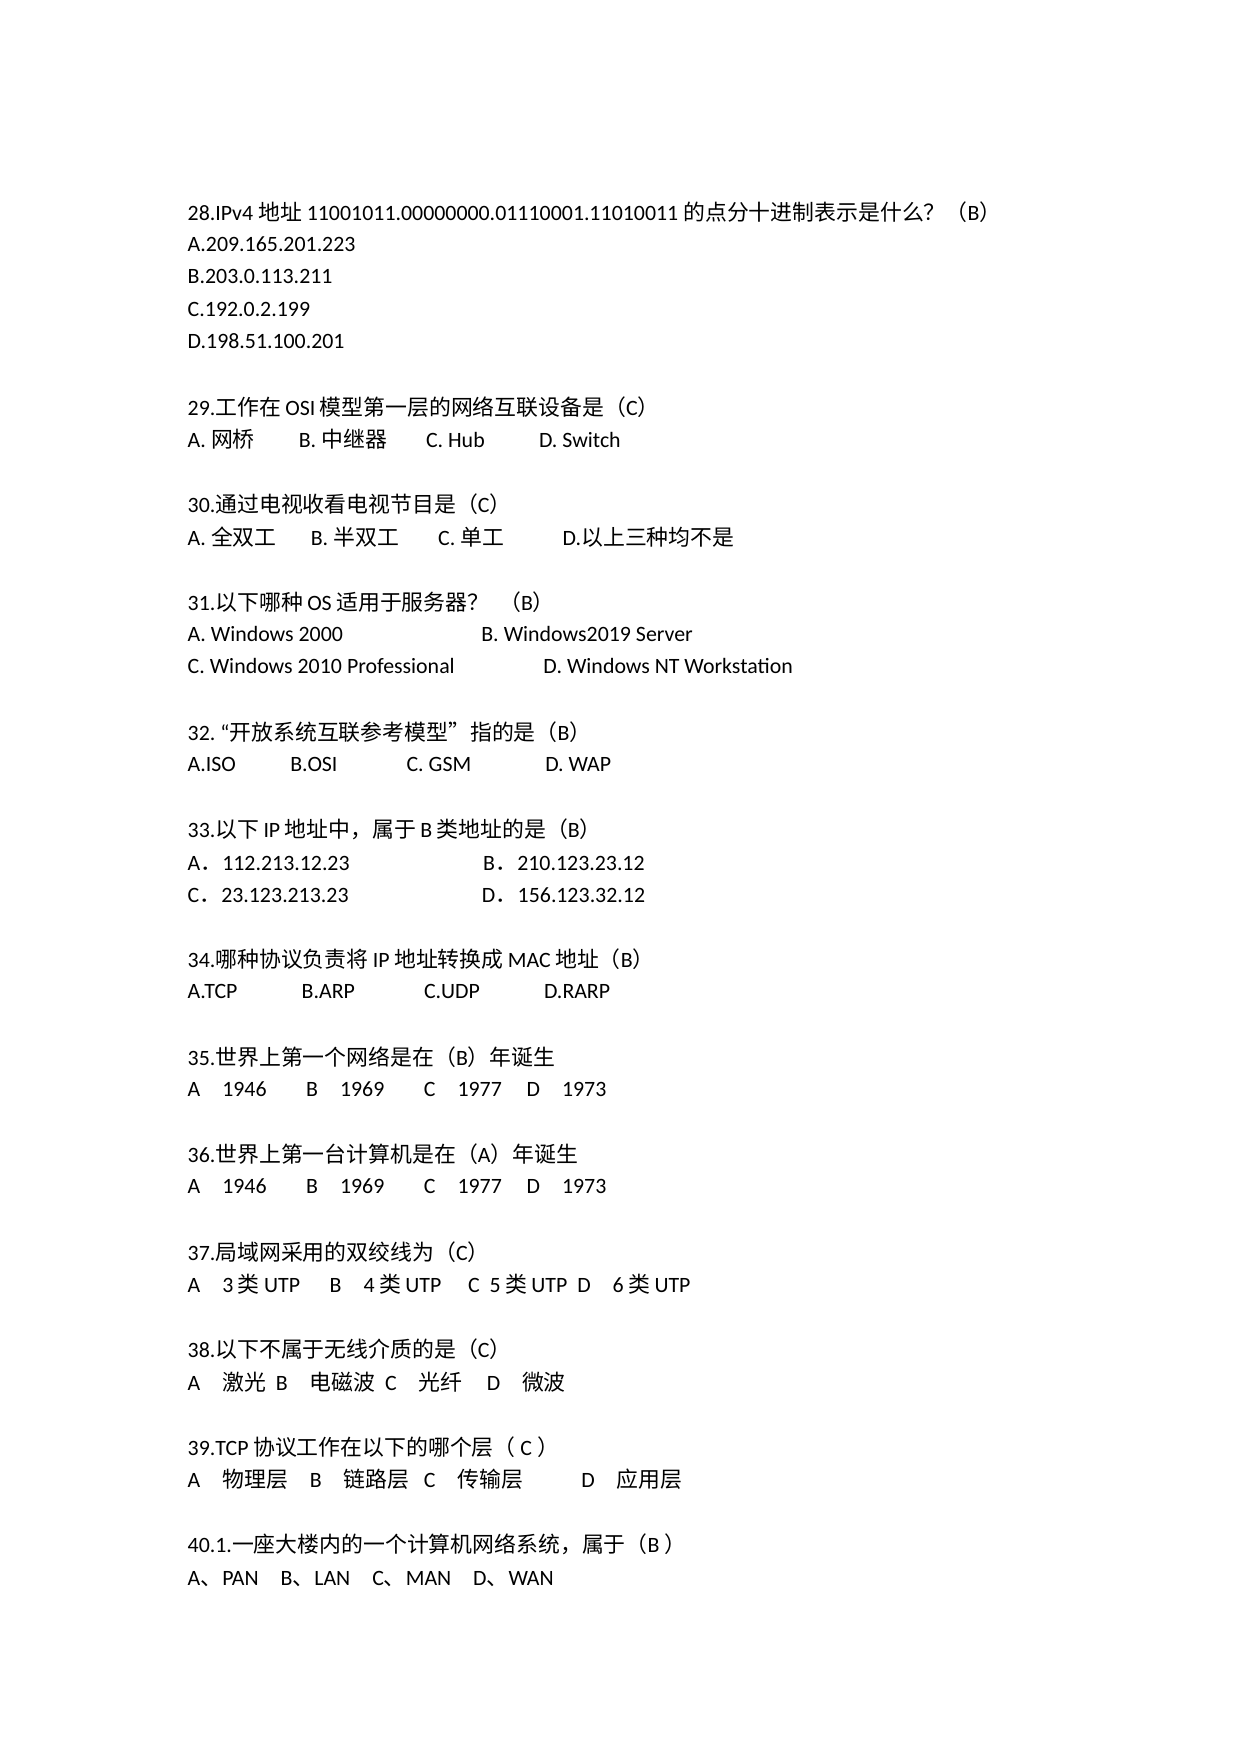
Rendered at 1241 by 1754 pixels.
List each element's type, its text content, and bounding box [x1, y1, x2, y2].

text 30.通过电视收看电视节目是（C） [187, 487, 1053, 519]
text C. Windows 2010 Professional D. Windows NT Workstation [187, 649, 1053, 682]
text A 激光 B 电磁波 C 光纤 D 微波 [187, 1364, 1053, 1397]
text A.TCP B.ARP C.UDP D.RARP [187, 974, 1053, 1007]
text A 1946 B 1969 C 1977 D 1973 [187, 1072, 1053, 1104]
text B.203.0.113.211 [187, 259, 1053, 292]
text A 3类UTP B 4类UTP C 5类UTP D 6类UTP [187, 1267, 1053, 1299]
text A 1946 B 1969 C 1977 D 1973 [187, 1169, 1053, 1202]
text 36.世界上第一台计算机是在（A）年诞生 [187, 1137, 1053, 1169]
text 38.以下不属于无线介质的是（C） [187, 1332, 1053, 1364]
text A.ISO B.OSI C. GSM D. WAP [187, 747, 1053, 779]
text 34.哪种协议负责将IP地址转换成MAC地址（B） [187, 942, 1053, 974]
text 31.以下哪种OS适用于服务器？ （B） [187, 584, 1053, 617]
text 39.TCP协议工作在以下的哪个层（ C ） [187, 1429, 1053, 1462]
text 28.IPv4 地址 11001011.00000000.01110001.11010011 的点分十进制表示是什么？（B） [187, 194, 1053, 227]
text A. 全双工 B. 半双工 C. 单工 D.以上三种均不是 [187, 519, 1053, 552]
text A．112.213.12.23 B．210.123.23.12 [187, 844, 1053, 877]
text 37.局域网采用的双绞线为（C） [187, 1234, 1053, 1267]
text A、PAN B、LAN C、MAN D、WAN [187, 1559, 1053, 1592]
text C．23.123.213.23 D．156.123.32.12 [187, 877, 1053, 909]
text 32. “开放系统互联参考模型”指的是（B） [187, 714, 1053, 747]
text 33.以下IP地址中，属于B类地址的是（B） [187, 812, 1053, 844]
text A. 网桥 B. 中继器 C. Hub D. Switch [187, 422, 1053, 454]
text A. Windows 2000 B. Windows2019 Server [187, 617, 1053, 649]
text 29.工作在OSI模型第一层的网络互联设备是（C） [187, 389, 1053, 422]
text D.198.51.100.201 [187, 324, 1053, 357]
text A.209.165.201.223 [187, 227, 1053, 259]
text A 物理层 B 链路层 C 传输层 D 应用层 [187, 1462, 1053, 1494]
text 35.世界上第一个网络是在（B）年诞生 [187, 1039, 1053, 1072]
text 40.1.一座大楼内的一个计算机网络系统，属于（B ） [187, 1527, 1053, 1559]
text C.192.0.2.199 [187, 292, 1053, 324]
